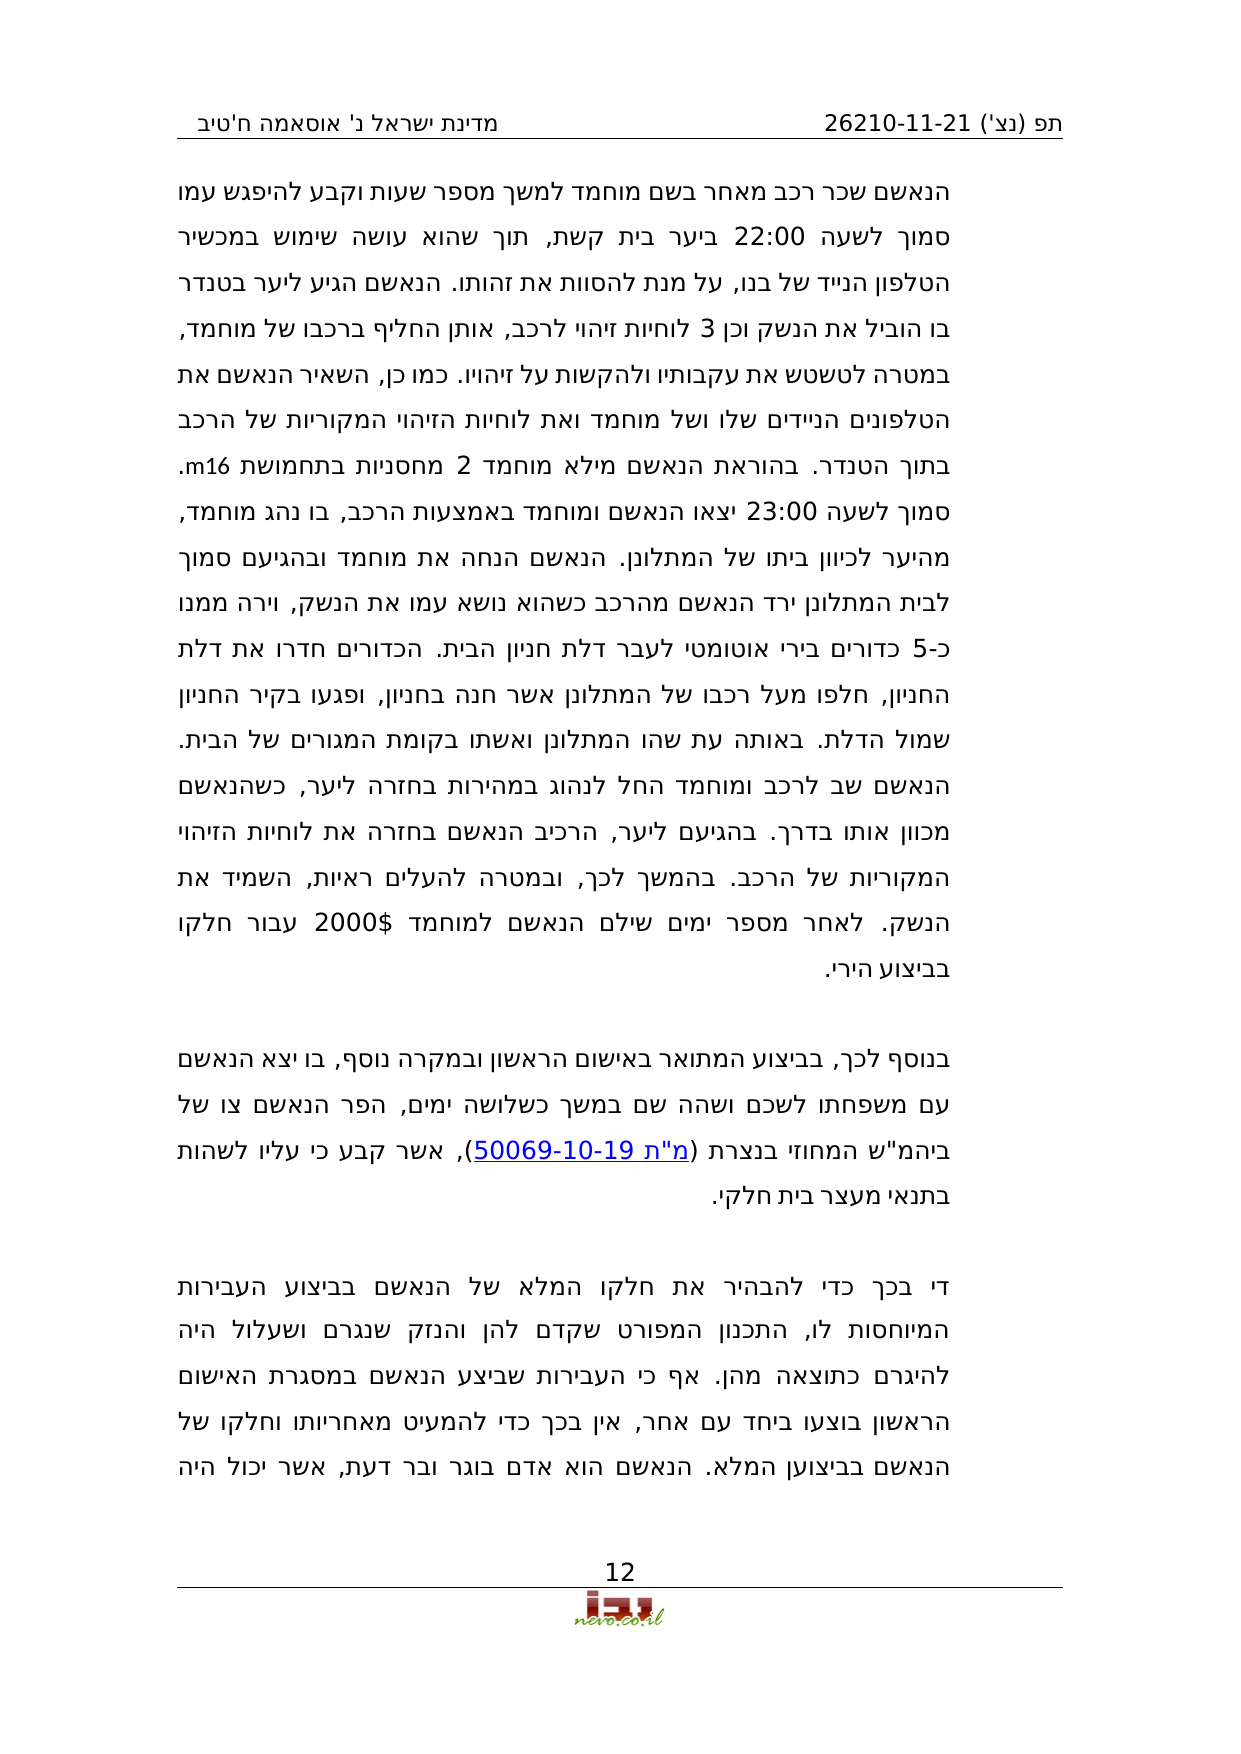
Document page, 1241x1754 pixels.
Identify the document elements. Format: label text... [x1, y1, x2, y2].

text בנוסף לכך, בביצוע המתואר באישום הראשון ובמקרה נוסף, בו יצא הנאשם עם משפחתו לשכם ושהה שם במשך כשלושה ימים, הפר הנאשם צו של ביהמ"ש המחוזי בנצרת (מ"ת 50069-10-19), אשר קבע כי עליו לשהות בתנאי מעצר בית חלקי. [177, 1045, 951, 1211]
text הנאשם שכר רכב מאחר בשם מוחמד למשך מספר שעות וקבע להיפגש עמו סמוך לשעה 22:00 ביער בית קשת, תוך שהוא עושה שימוש במכשיר הטלפון הנייד של בנו, על מנת להסוות את זהותו. הנאשם הגיע ליער בטנדר בו הוביל את הנשק וכן 3 לוחיות זיהוי לרכב, אותן החליף ברכבו של מוחמד, במטרה לטשטש את עקבותיו ולהקשות על זיהויו. כמו כן, השאיר הנאשם את הטלפונים הניידים שלו ושל מוחמד ואת לוחיות הזיהוי המקוריות של הרכב בתוך הטנדר. בהוראת הנאשם מילא מוחמד 2 מחסניות בתחמושת m16. סמוך לשעה 23:00 יצאו הנאשם ומוחמד באמצעות הרכב, בו נהג מוחמד, מהיער לכיוון ביתו של המתלונן. הנאשם הנחה את מוחמד ובהגיעם סמוך לבית המתלונן ירד הנאשם מהרכב כשהוא נושא עמו את הנשק, וירה ממנו כ-5 כדורים בירי אוטומטי לעבר דלת חניון הבית. הכדורים חדרו את דלת החניון, חלפו מעל רכבו של המתלונן אשר חנה בחניון, ופגעו בקיר החניון שמול הדלת. באותה עת שהו המתלונן ואשתו בקומת המגורים של הבית. הנאשם שב לרכב ומוחמד החל לנהוג במהירות בחזרה ליער, כשהנאשם מכוון אותו בדרך. בהגיעם ליער, הרכיב הנאשם בחזרה את לוחיות הזיהוי המקוריות של הרכב. בהמשך לכך, ובמטרה להעלים ראיות, השמיד את הנשק. לאחר מספר ימים שילם הנאשם למוחמד 2000$ עבור חלקו בביצוע הירי. [177, 177, 951, 984]
picture [574, 1590, 666, 1627]
